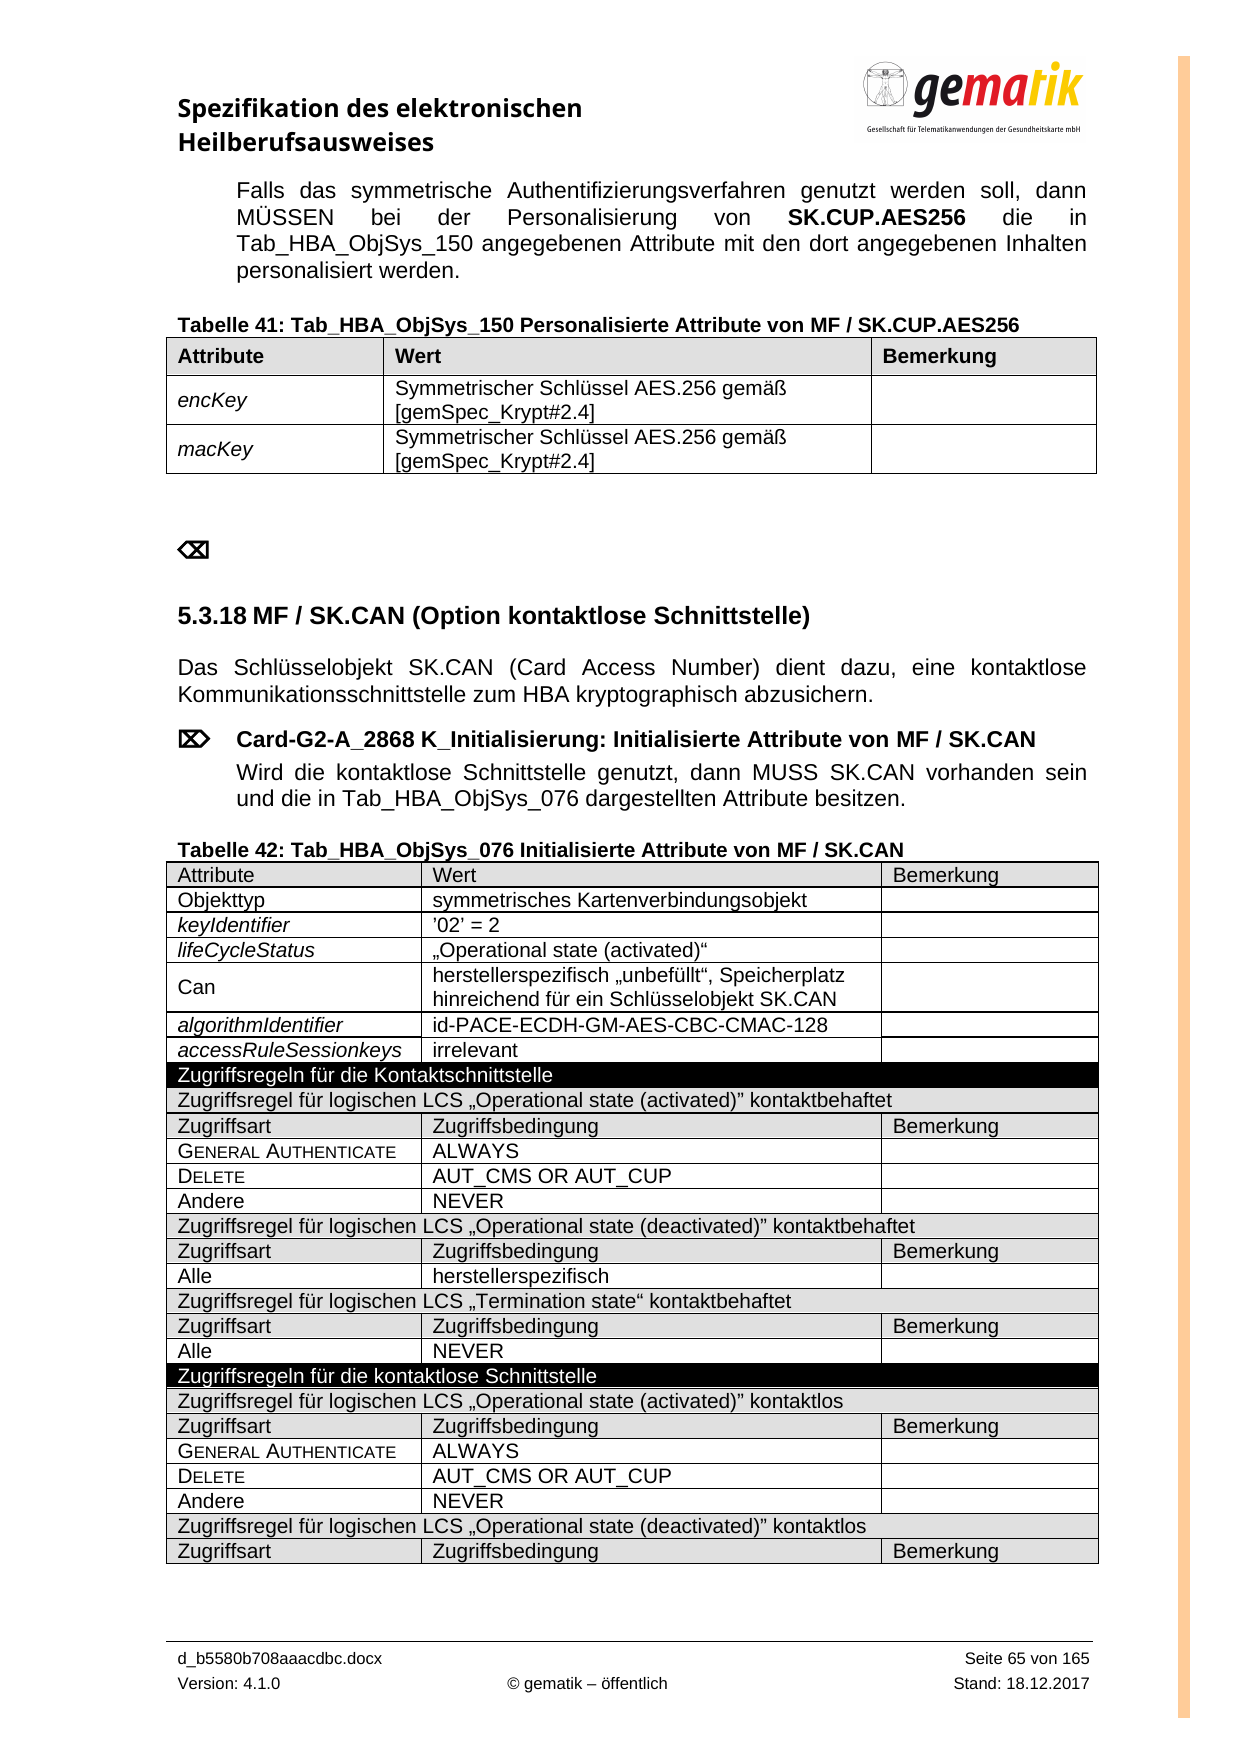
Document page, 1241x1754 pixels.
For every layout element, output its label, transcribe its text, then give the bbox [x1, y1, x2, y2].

text Card-G2-A_2868 K_Initialisierung: Initialisierte Attribute von MF / SK.CAN [177, 726, 1087, 752]
subtitle MF / SK.CAN (Option kontaktlose Schnittstelle) [177, 601, 1087, 629]
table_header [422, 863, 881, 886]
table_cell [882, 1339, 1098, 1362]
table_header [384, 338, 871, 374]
text Falls das symmetrische Authentifizierungsverfahren genutzt werden soll, dann MÜSSEN bei der Personalisierung von SK.CUP.AES256 die in Tab_HBA_ObjSys_150 angegebenen Attribute mit den dort angegebenen Inhalten personalisiert werden. [236, 177, 1087, 283]
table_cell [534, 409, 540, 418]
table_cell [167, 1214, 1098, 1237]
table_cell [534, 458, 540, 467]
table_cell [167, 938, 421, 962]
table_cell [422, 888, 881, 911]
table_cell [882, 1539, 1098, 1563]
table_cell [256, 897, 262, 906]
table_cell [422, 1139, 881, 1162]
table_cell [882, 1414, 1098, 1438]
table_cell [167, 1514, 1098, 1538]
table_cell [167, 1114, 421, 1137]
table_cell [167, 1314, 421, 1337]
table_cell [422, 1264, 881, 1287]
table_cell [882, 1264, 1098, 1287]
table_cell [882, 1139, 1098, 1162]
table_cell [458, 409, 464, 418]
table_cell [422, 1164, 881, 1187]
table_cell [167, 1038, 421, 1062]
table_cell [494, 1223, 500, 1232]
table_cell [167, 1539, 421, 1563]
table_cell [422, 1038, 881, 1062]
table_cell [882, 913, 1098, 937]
text Das Schlüsselobjekt SK.CAN (Card Access Number) dient dazu, eine kontaktlose Kommunikationsschnittstelle zum HBA kryptographisch abzusichern. [177, 654, 1087, 707]
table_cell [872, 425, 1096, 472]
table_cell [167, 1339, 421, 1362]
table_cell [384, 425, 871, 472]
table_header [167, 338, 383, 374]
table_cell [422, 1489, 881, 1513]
text Wird die kontaktlose Schnittstelle genutzt, dann MUSS SK.CAN vorhanden sein und die in Tab_HBA_ObjSys_076 dargestellten Attribute besitzen. [236, 758, 1087, 811]
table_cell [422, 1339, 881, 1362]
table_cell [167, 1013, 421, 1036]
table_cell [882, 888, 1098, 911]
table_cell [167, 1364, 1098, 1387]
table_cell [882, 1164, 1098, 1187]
picture [854, 56, 1086, 143]
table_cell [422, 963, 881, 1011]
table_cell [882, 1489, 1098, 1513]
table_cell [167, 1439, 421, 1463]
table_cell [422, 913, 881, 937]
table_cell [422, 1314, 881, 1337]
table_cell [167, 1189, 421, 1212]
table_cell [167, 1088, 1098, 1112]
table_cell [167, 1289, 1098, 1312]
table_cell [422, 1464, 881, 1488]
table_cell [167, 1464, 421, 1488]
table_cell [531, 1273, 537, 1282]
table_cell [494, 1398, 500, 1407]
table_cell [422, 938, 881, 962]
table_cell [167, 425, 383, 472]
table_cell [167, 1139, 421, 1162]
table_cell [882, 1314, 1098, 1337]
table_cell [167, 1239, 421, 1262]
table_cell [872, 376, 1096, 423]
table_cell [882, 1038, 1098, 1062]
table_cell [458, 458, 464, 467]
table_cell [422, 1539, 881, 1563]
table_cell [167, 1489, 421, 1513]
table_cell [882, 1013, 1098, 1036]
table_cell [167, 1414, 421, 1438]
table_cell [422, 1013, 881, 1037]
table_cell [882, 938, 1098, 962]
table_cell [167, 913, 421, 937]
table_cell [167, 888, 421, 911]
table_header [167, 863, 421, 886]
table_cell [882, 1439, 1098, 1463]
text Tabelle 41: Tab_HBA_ObjSys_150 Personalisierte Attribute von MF / SK.CUP.AES256 [177, 313, 1087, 337]
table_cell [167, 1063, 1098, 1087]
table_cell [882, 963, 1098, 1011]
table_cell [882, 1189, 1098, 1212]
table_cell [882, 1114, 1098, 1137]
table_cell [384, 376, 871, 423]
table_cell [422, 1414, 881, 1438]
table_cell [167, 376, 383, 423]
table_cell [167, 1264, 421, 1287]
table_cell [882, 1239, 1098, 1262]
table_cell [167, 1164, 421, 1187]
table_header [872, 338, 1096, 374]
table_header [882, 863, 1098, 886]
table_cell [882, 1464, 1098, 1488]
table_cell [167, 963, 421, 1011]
text Tabelle 42: Tab_HBA_ObjSys_076 Initialisierte Attribute von MF / SK.CAN [177, 837, 1087, 861]
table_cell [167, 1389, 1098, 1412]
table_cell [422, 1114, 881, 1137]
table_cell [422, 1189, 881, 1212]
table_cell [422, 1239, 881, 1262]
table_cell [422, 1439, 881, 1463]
